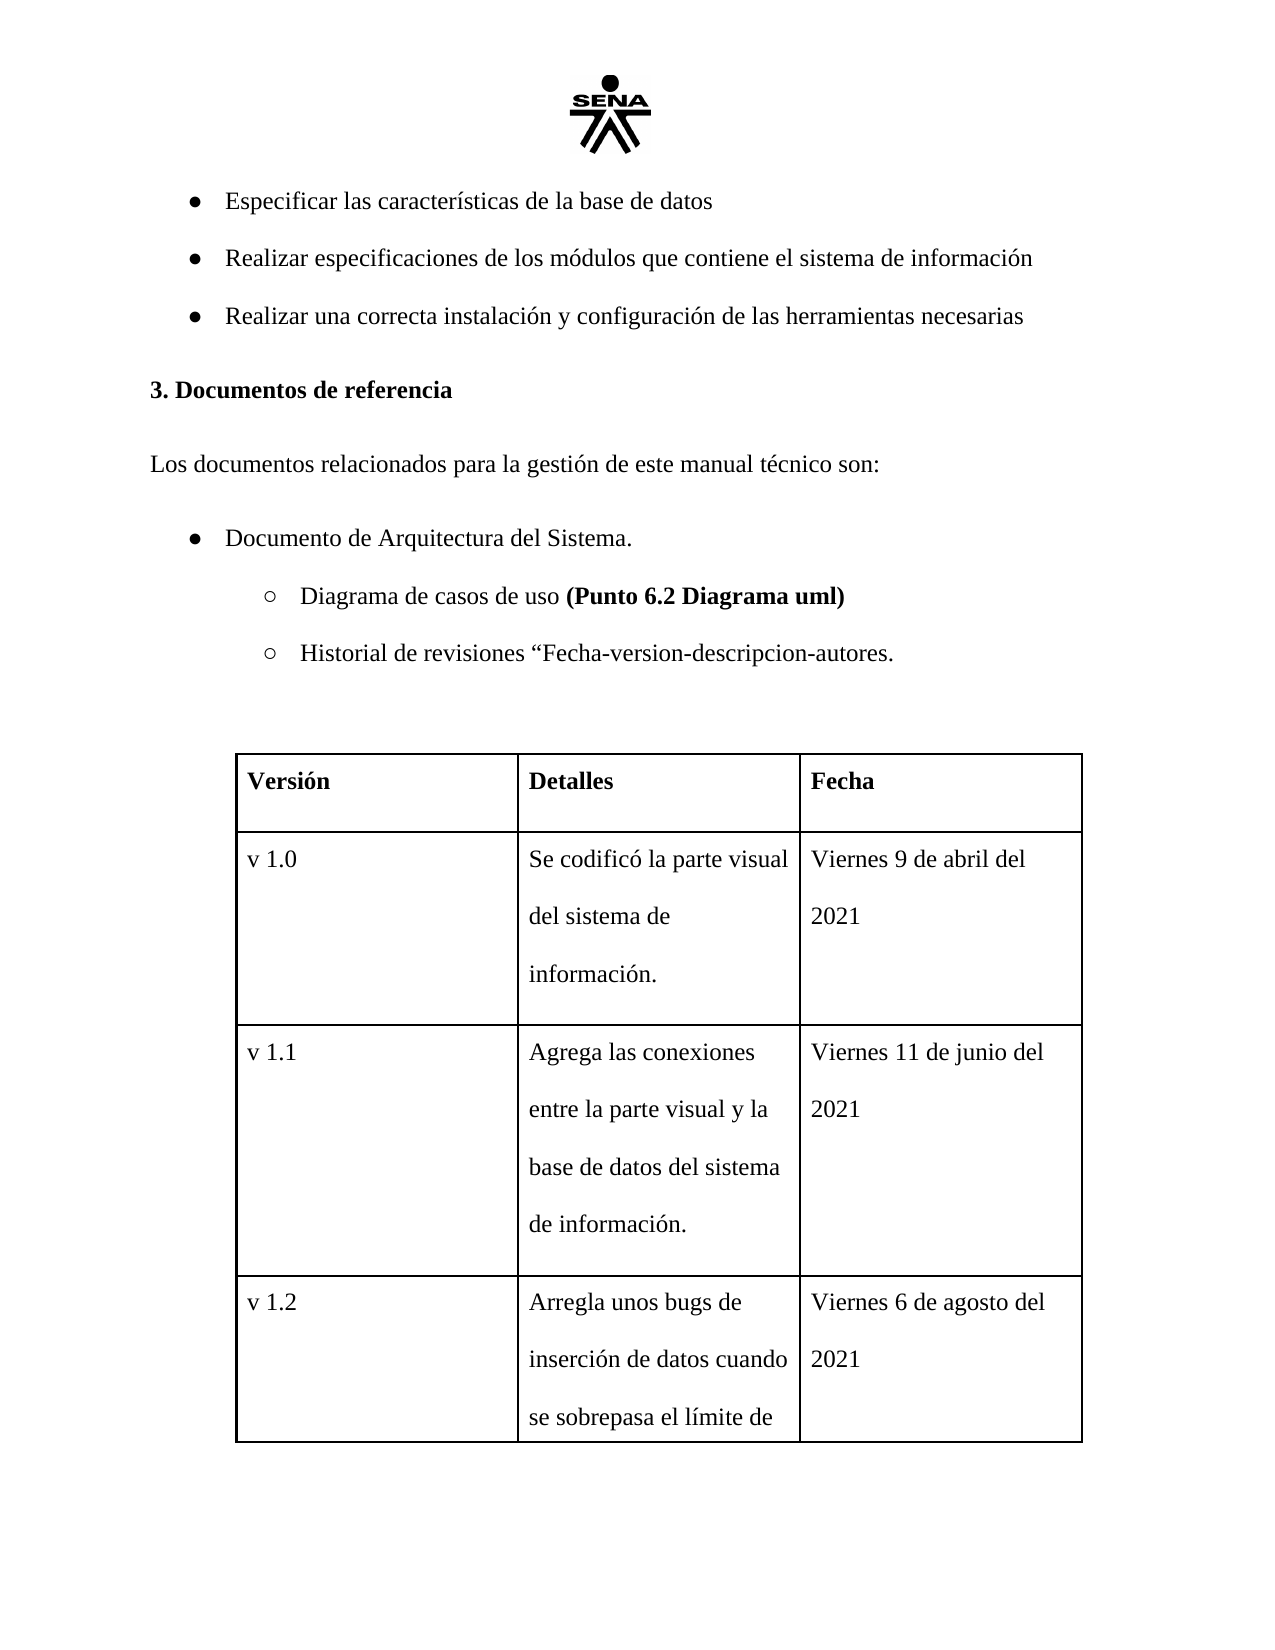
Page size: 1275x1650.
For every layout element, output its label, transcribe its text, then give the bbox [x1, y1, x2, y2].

table_cell Viernes 9 de abril del 2021 [801, 833, 1081, 1024]
table_header Detalles [519, 755, 799, 831]
table_cell Agrega las conexiones entre la parte visual y la base de datos del sistema de información. [519, 1026, 799, 1274]
table_cell v 1.2 [238, 1277, 517, 1441]
text Los documentos relacionados para la gestión de este manual técnico son: [150, 449, 1125, 478]
list Diagrama de casos de uso (Punto 6.2 Diagrama uml) [262, 581, 1125, 609]
list Realizar una correcta instalación y configuración de las herramientas necesarias [187, 301, 1125, 329]
list Historial de revisiones “Fecha-version-descripcion-autores. [262, 638, 1125, 667]
picture [569, 75, 651, 154]
table_header Fecha [801, 755, 1081, 831]
table_cell v 1.0 [238, 833, 517, 1024]
table_cell v 1.1 [238, 1026, 517, 1274]
text 3. Documentos de referencia [150, 375, 1125, 404]
table_cell Arregla unos bugs de inserción de datos cuando se sobrepasa el límite de paquetes de transferencia hacia la base de datos. [519, 1277, 799, 1441]
table_cell Viernes 6 de agosto del 2021 [801, 1277, 1081, 1441]
table_header Versión [238, 755, 517, 831]
list Documento de Arquitectura del Sistema. [187, 523, 1125, 552]
table_cell Viernes 11 de junio del 2021 [801, 1026, 1081, 1274]
list Especificar las características de la base de datos [187, 186, 1125, 214]
table_cell Se codificó la parte visual del sistema de información. [519, 833, 799, 1024]
list Realizar especificaciones de los módulos que contiene el sistema de información [187, 243, 1125, 272]
